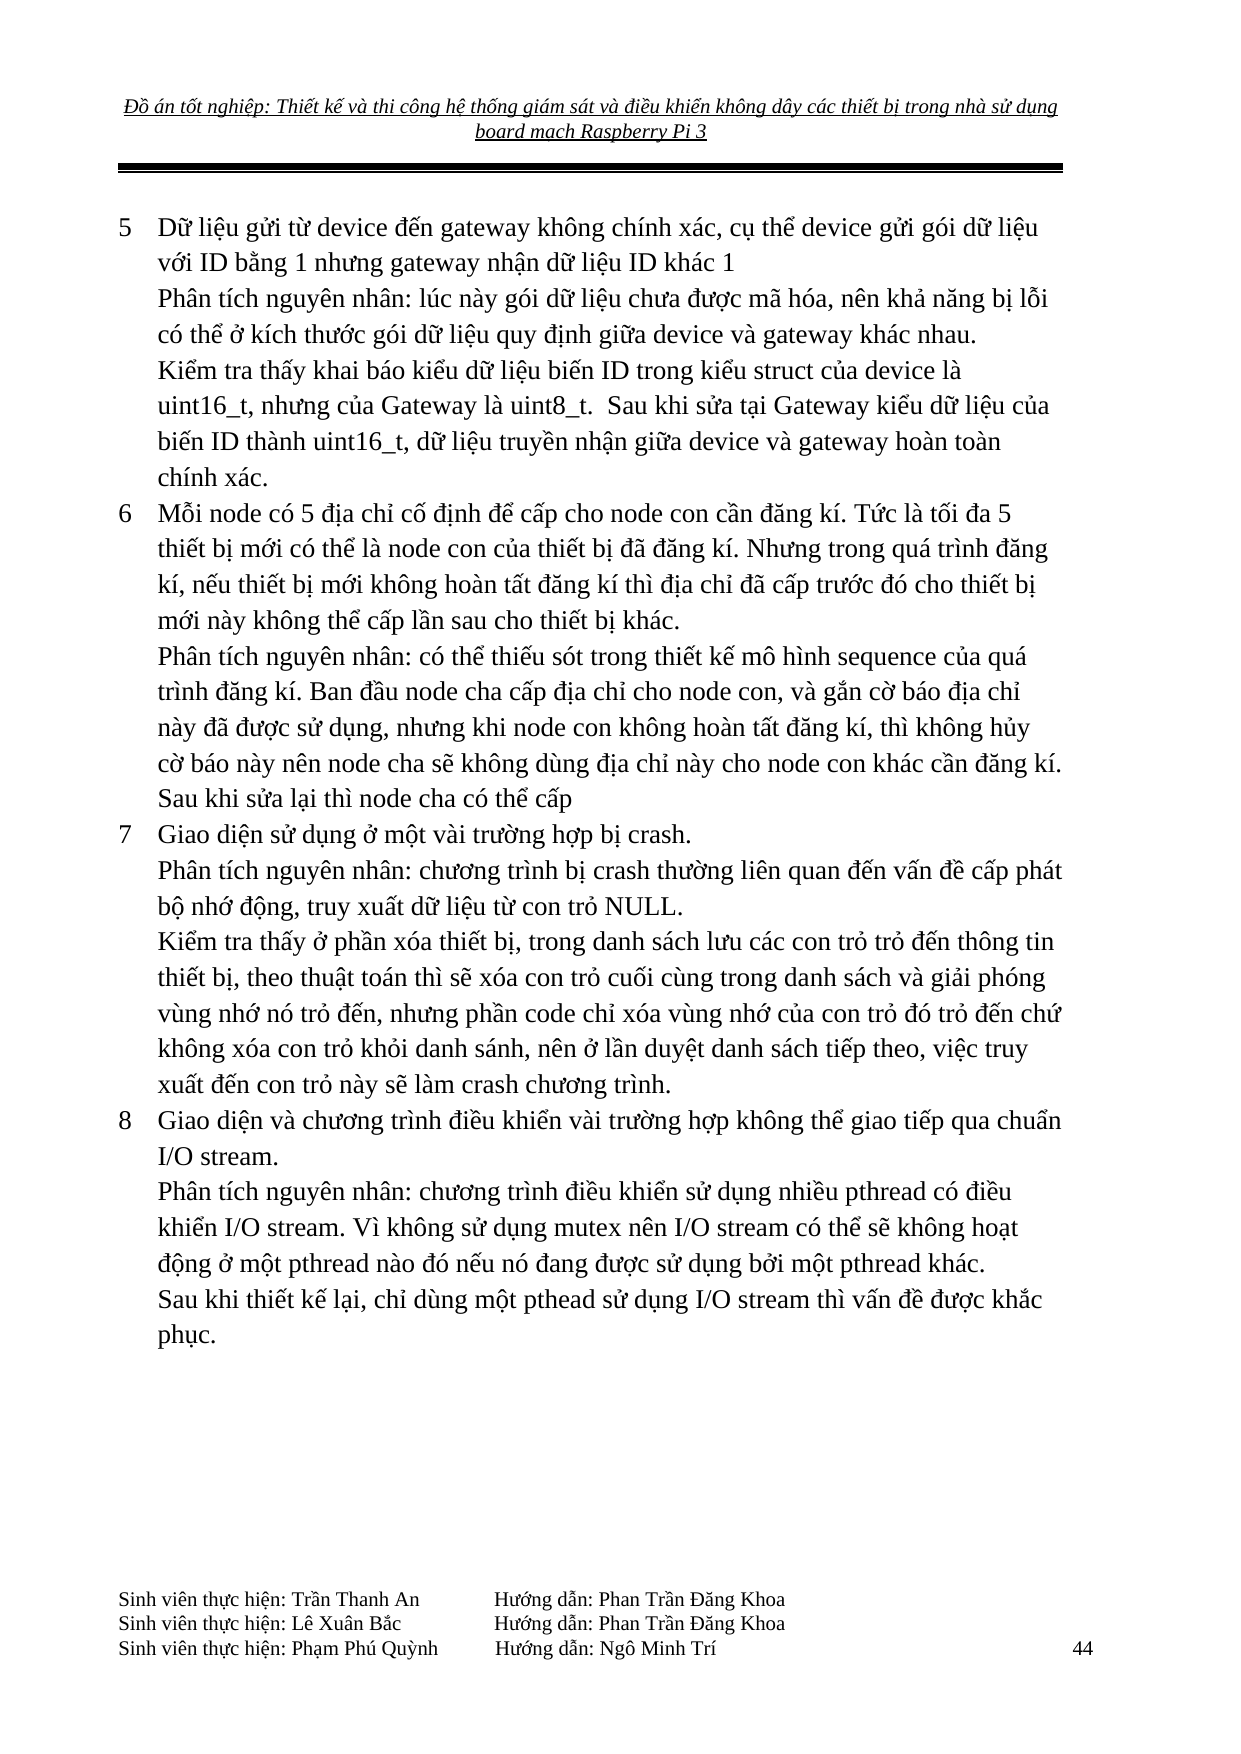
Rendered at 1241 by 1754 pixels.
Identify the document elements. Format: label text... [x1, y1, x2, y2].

list Mỗi node có 5 địa chỉ cố định để cấp cho node con cần đăng kí. Tức là tối đa 5 thiết bị mới có thể là node con của thiết bị đã đăng kí. Nhưng trong quá trình đăng kí, nếu thiết bị mới không hoàn tất đăng kí thì địa chỉ đã cấp trước đó cho thiết bị mới này không thể cấp lần sau cho thiết bị khác. Phân tích nguyên nhân: có thể thiếu sót trong thiết kế mô hình sequence của quá trình đăng kí. Ban đầu node cha cấp địa chỉ cho node con, và gắn cờ báo địa chỉ này đã được sử dụng, nhưng khi node con không hoàn tất đăng kí, thì không hủy cờ báo này nên node cha sẽ không dùng địa chỉ này cho node con khác cần đăng kí. Sau khi sửa lại thì node cha có thể cấp [118, 497, 1063, 814]
list Giao diện sử dụng ở một vài trường hợp bị crash. Phân tích nguyên nhân: chương trình bị crash thường liên quan đến vấn đề cấp phát bộ nhớ động, truy xuất dữ liệu từ con trỏ NULL. Kiểm tra thấy ở phần xóa thiết bị, trong danh sách lưu các con trỏ trỏ đến thông tin thiết bị, theo thuật toán thì sẽ xóa con trỏ cuối cùng trong danh sách và giải phóng vùng nhớ nó trỏ đến, nhưng phần code chỉ xóa vùng nhớ của con trỏ đó trỏ đến chứ không xóa con trỏ khỏi danh sánh, nên ở lần duyệt danh sách tiếp theo, việc truy xuất đến con trỏ này sẽ làm crash chương trình. [118, 818, 1063, 1099]
list Giao diện và chương trình điều khiển vài trường hợp không thể giao tiếp qua chuẩn I/O stream. Phân tích nguyên nhân: chương trình điều khiển sử dụng nhiều pthread có điều khiển I/O stream. Vì không sử dụng mutex nên I/O stream có thể sẽ không hoạt động ở một pthread nào đó nếu nó đang được sử dụng bởi một pthread khác. Sau khi thiết kế lại, chỉ dùng một pthead sử dụng I/O stream thì vấn đề được khắc phục. [118, 1104, 1063, 1349]
list Dữ liệu gửi từ device đến gateway không chính xác, cụ thể device gửi gói dữ liệu với ID bằng 1 nhưng gateway nhận dữ liệu ID khác 1 Phân tích nguyên nhân: lúc này gói dữ liệu chưa được mã hóa, nên khả năng bị lỗi có thể ở kích thước gói dữ liệu quy định giữa device và gateway khác nhau. Kiểm tra thấy khai báo kiểu dữ liệu biến ID trong kiểu struct của device là uint16_t, nhưng của Gateway là uint8_t. Sau khi sửa tại Gateway kiểu dữ liệu của biến ID thành uint16_t, dữ liệu truyền nhận giữa device và gateway hoàn toàn chính xác. [118, 211, 1063, 492]
